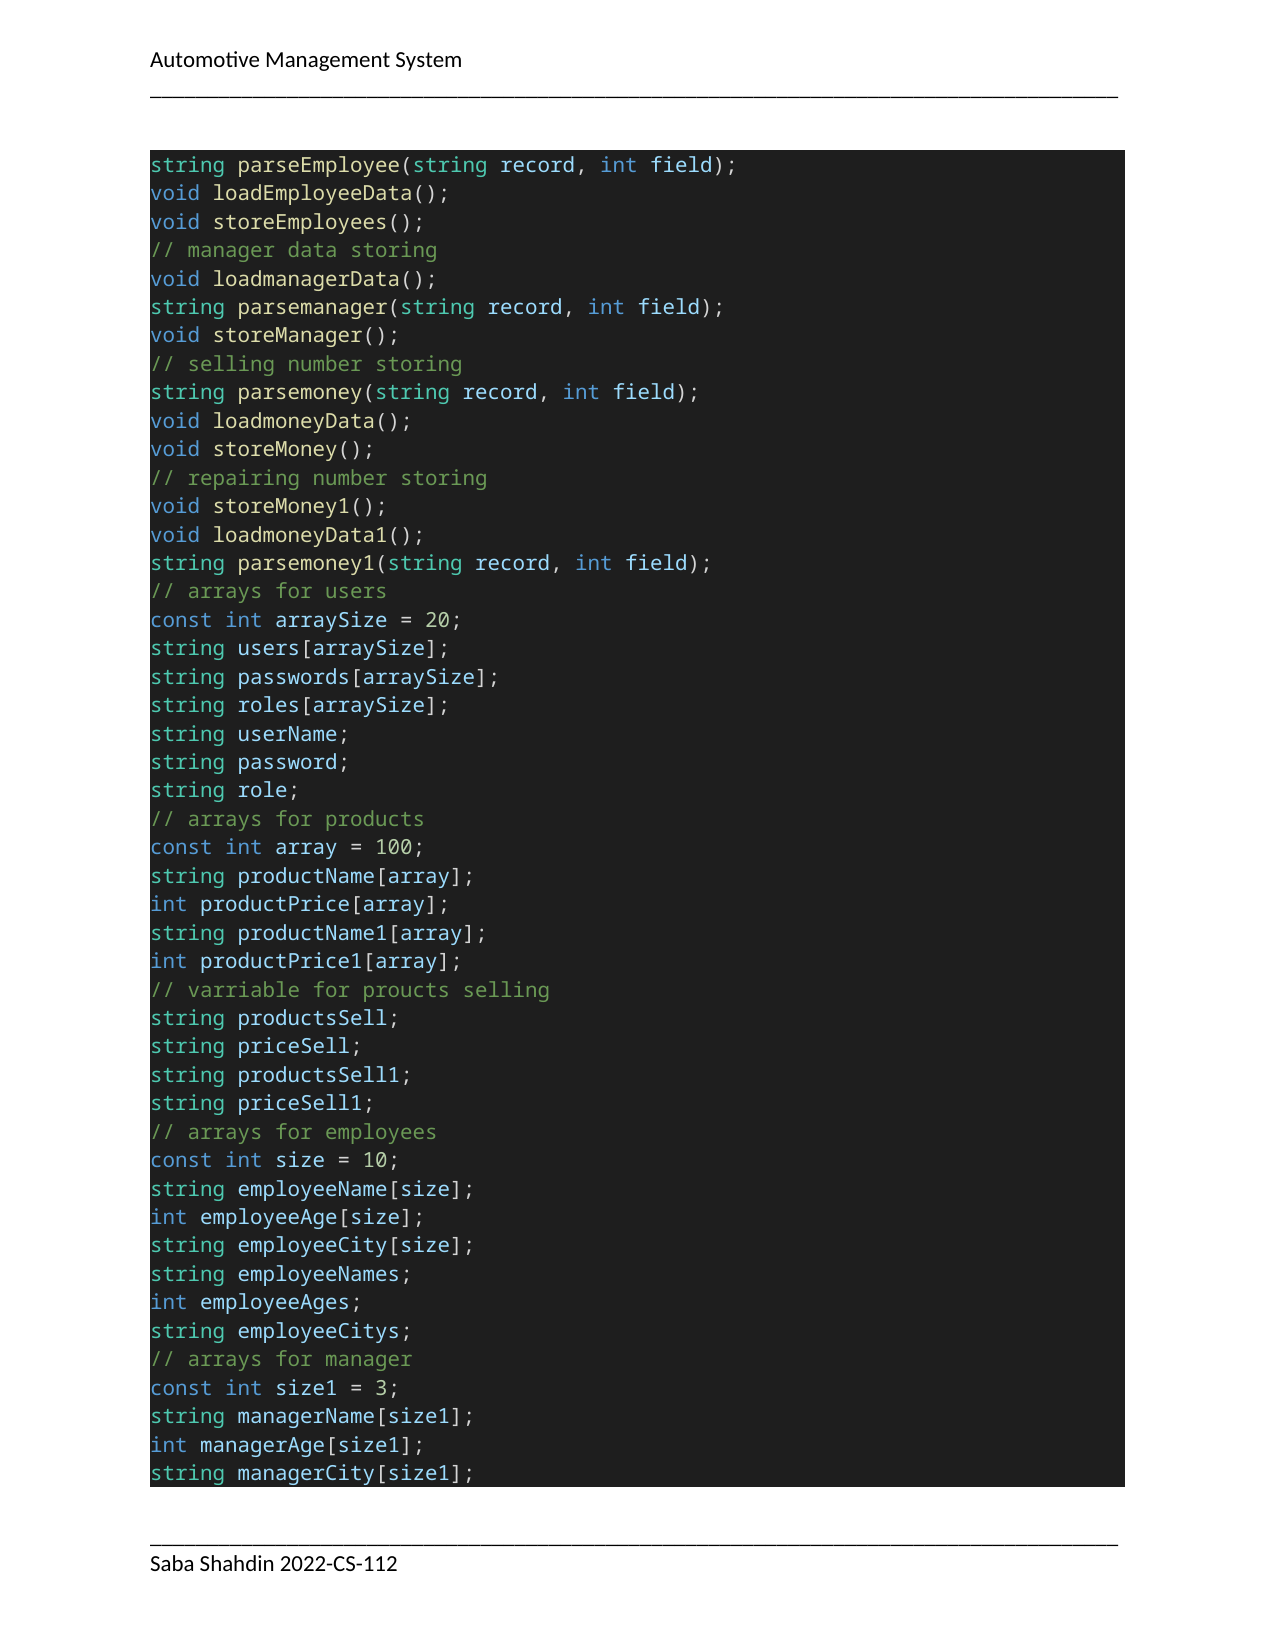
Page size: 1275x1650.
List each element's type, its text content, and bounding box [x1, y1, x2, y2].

text void loadmanagerData(); [150, 264, 1125, 292]
text string productsSell1; [150, 1060, 1125, 1088]
text void storeManager(); [150, 321, 1125, 349]
text void loadmoneyData1(); [150, 520, 1125, 548]
text string priceSell1; [150, 1088, 1125, 1117]
text string parseEmployee(string record, int field); [150, 150, 1125, 178]
text string priceSell; [150, 1032, 1125, 1060]
text // arrays for users [150, 577, 1125, 605]
text string role; [150, 776, 1125, 804]
text string roles[arraySize]; [150, 690, 1125, 719]
text // varriable for proucts selling [150, 975, 1125, 1003]
text string password; [150, 747, 1125, 776]
text // manager data storing [150, 235, 1125, 264]
text const int size = 10; [150, 1145, 1125, 1174]
text string productName[array]; [150, 861, 1125, 889]
text // repairing number storing [150, 463, 1125, 491]
text // arrays for products [150, 804, 1125, 832]
text const int arraySize = 20; [150, 605, 1125, 633]
text string employeeName[size]; [150, 1174, 1125, 1202]
text const int size1 = 3; [150, 1373, 1125, 1401]
text string passwords[arraySize]; [150, 662, 1125, 690]
text string employeeNames; [150, 1259, 1125, 1287]
text string productsSell; [150, 1003, 1125, 1032]
text // selling number storing [150, 349, 1125, 377]
text string parsemoney1(string record, int field); [150, 548, 1125, 577]
text string userName; [150, 719, 1125, 747]
text string productName1[array]; [150, 918, 1125, 946]
text // arrays for employees [150, 1117, 1125, 1145]
text string users[arraySize]; [150, 633, 1125, 662]
text void loadEmployeeData(); [150, 178, 1125, 207]
text string managerName[size1]; [150, 1401, 1125, 1430]
text string parsemoney(string record, int field); [150, 377, 1125, 406]
text string employeeCitys; [150, 1316, 1125, 1344]
text int employeeAges; [150, 1287, 1125, 1316]
text const int array = 100; [150, 832, 1125, 861]
text int employeeAge[size]; [150, 1202, 1125, 1231]
text int productPrice1[array]; [150, 946, 1125, 975]
text string employeeCity[size]; [150, 1231, 1125, 1259]
text int managerAge[size1]; [150, 1430, 1125, 1458]
text void storeMoney1(); [150, 491, 1125, 520]
text int productPrice[array]; [150, 889, 1125, 918]
text // arrays for manager [150, 1344, 1125, 1373]
text string managerCity[size1]; [150, 1458, 1125, 1487]
text void storeEmployees(); [150, 207, 1125, 235]
text string parsemanager(string record, int field); [150, 292, 1125, 321]
text void storeMoney(); [150, 434, 1125, 463]
text void loadmoneyData(); [150, 406, 1125, 434]
